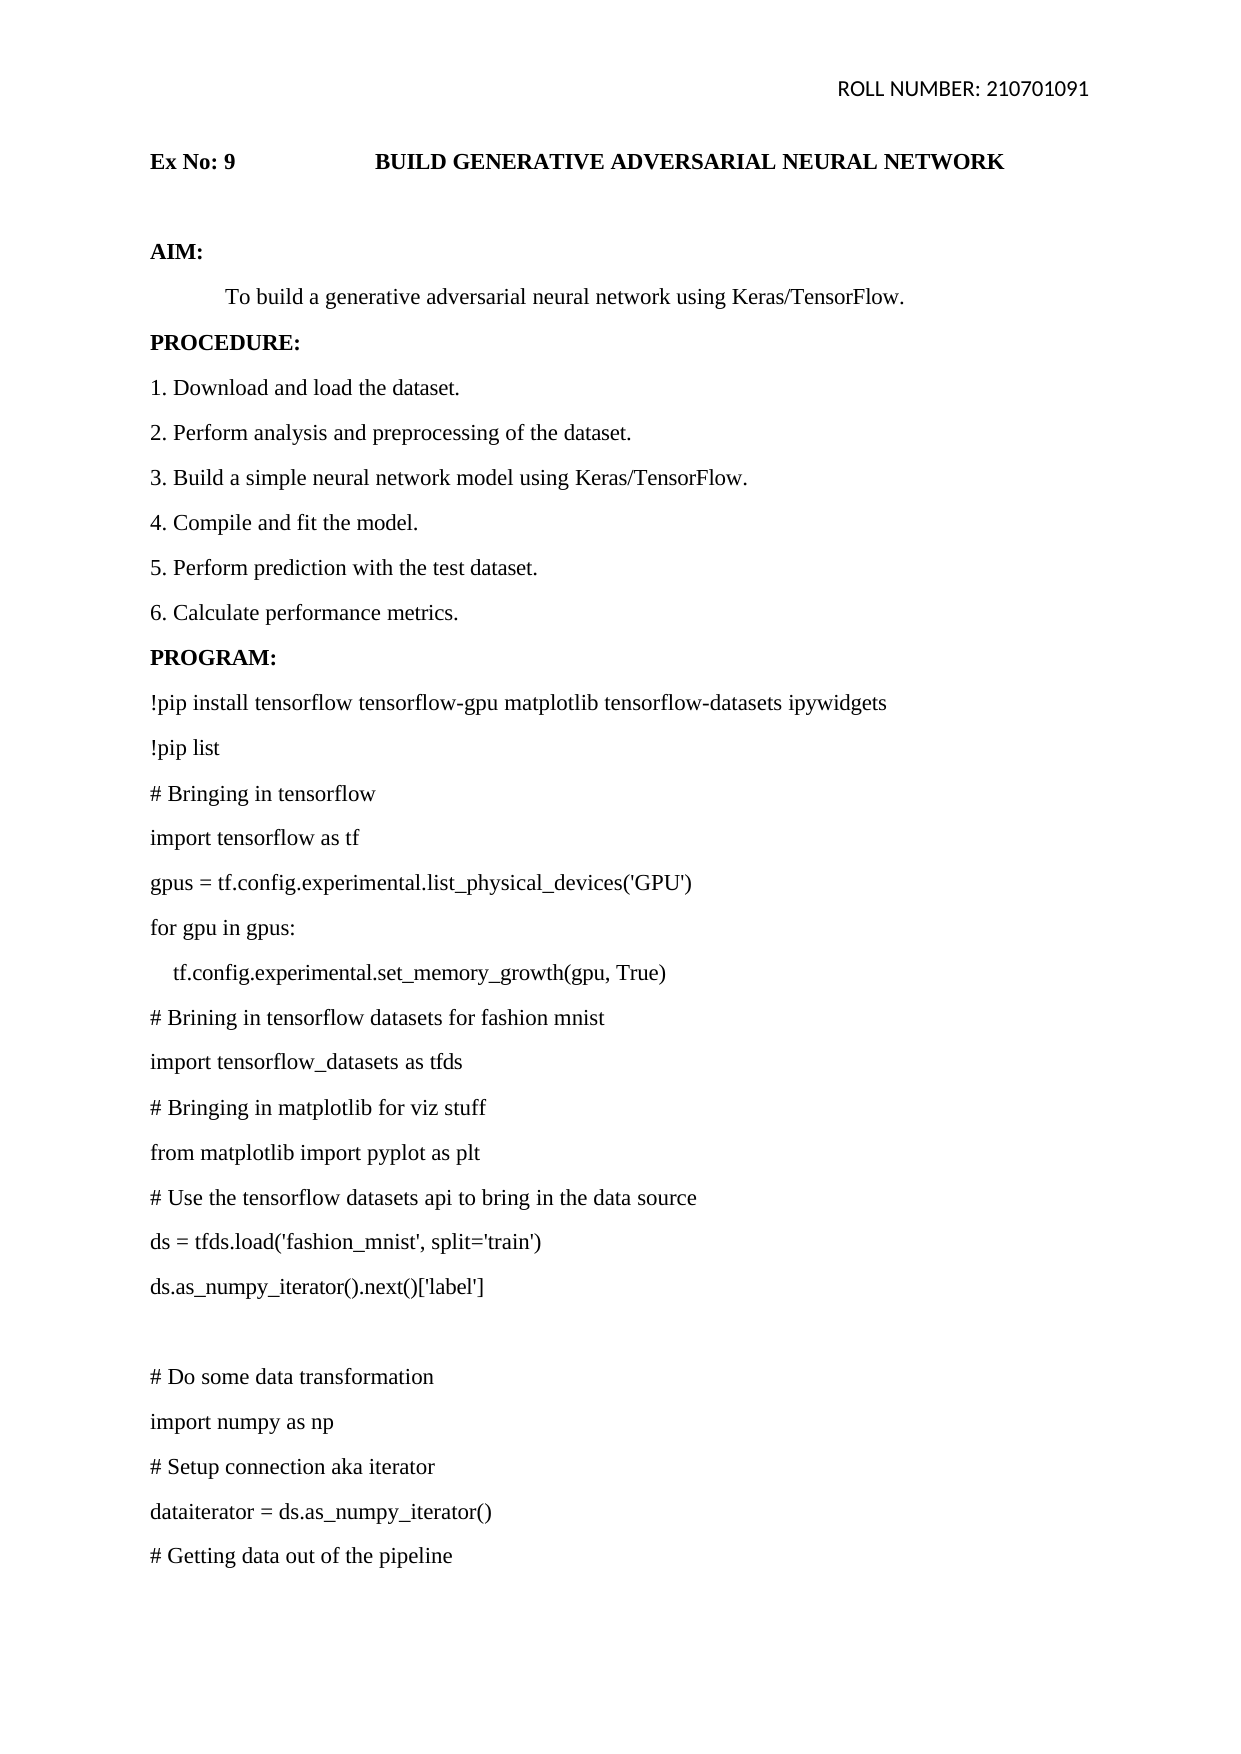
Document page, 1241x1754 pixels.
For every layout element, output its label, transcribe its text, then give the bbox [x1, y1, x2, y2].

subtitle PROCEDURE: [150, 328, 1098, 355]
list Build a simple neural network model using Keras/TensorFlow. [150, 464, 1098, 490]
list Compile and fit the model. [150, 509, 1098, 535]
text # Use the tensorflow datasets api to bring in the data source ds = tfds.load('fashion_mnist', split='train') ds.as_numpy_iterator().next()['label'] [150, 1183, 710, 1299]
text !pip list [150, 734, 1098, 761]
list Download and load the dataset. [150, 373, 1098, 400]
subtitle PROGRAM: [150, 644, 1098, 671]
list Perform analysis and preprocessing of the dataset. [150, 419, 1098, 445]
subtitle Ex No: 9 BUILD GENERATIVE ADVERSARIAL NEURAL NETWORK [150, 148, 1098, 174]
text import tensorflow_datasets as tfds [150, 1049, 1098, 1075]
text tf.config.experimental.set_memory_growth(gpu, True) # Brining in tensorflow datasets for fashion mnist [150, 959, 675, 1030]
text To build a generative adversarial neural network using Keras/TensorFlow. [225, 283, 1098, 310]
text gpus = tf.config.experimental.list_physical_devices('GPU') for gpu in gpus: [150, 869, 710, 941]
text !pip install tensorflow tensorflow-gpu matplotlib tensorflow-datasets ipywidgets [150, 689, 1098, 716]
text # Bringing in tensorflow import tensorflow as tf [150, 780, 431, 851]
list Perform prediction with the test dataset. [150, 554, 1098, 581]
text AIM: [150, 238, 1098, 265]
text # Do some data transformation import numpy as np [150, 1363, 489, 1434]
text # Setup connection aka iterator dataiterator = ds.as_numpy_iterator() # Getting data out of the pipeline [150, 1453, 498, 1569]
text # Bringing in matplotlib for viz stuff from matplotlib import pyplot as plt [150, 1094, 489, 1165]
list Calculate performance metrics. [150, 599, 1098, 626]
